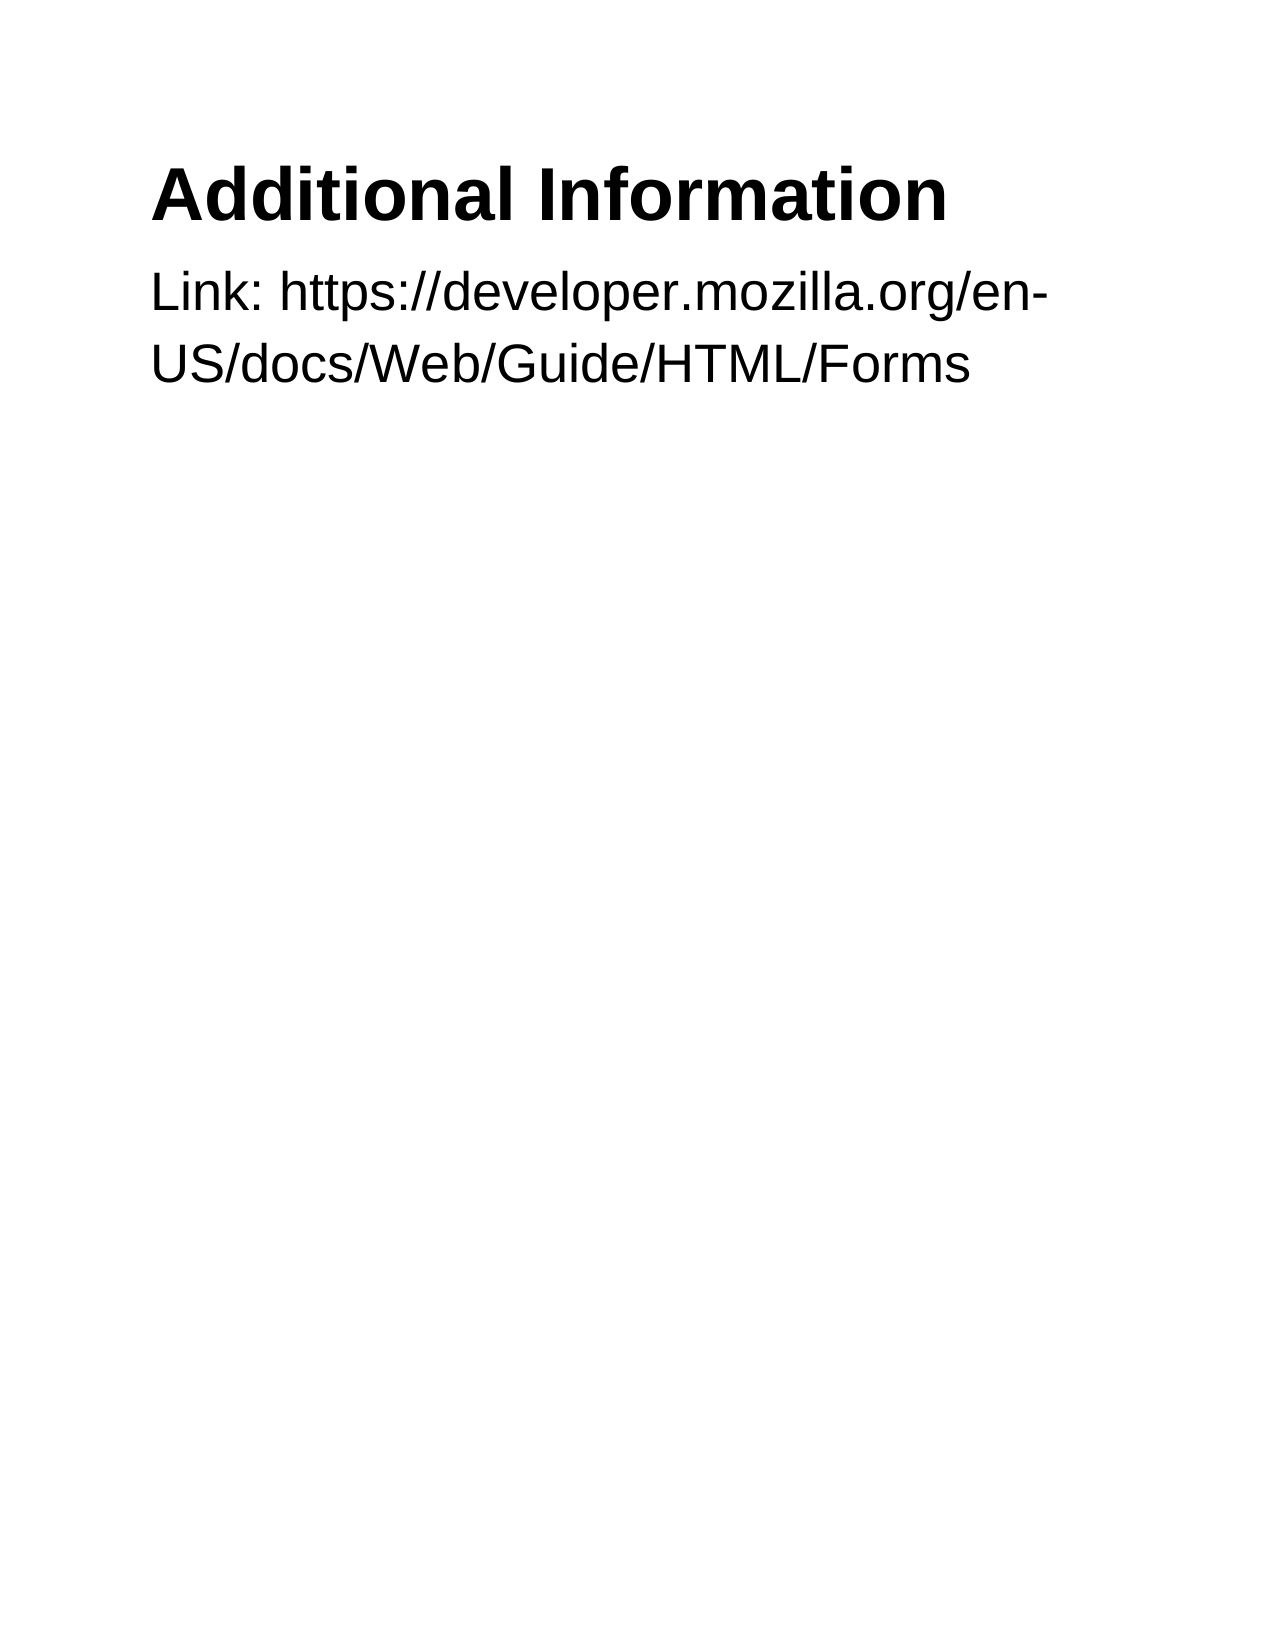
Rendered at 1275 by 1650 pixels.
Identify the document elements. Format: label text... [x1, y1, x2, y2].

text Link: https://developer.mozilla.org/en-US/docs/Web/Guide/HTML/Forms [150, 259, 1125, 393]
text Additional Information [150, 150, 1125, 236]
